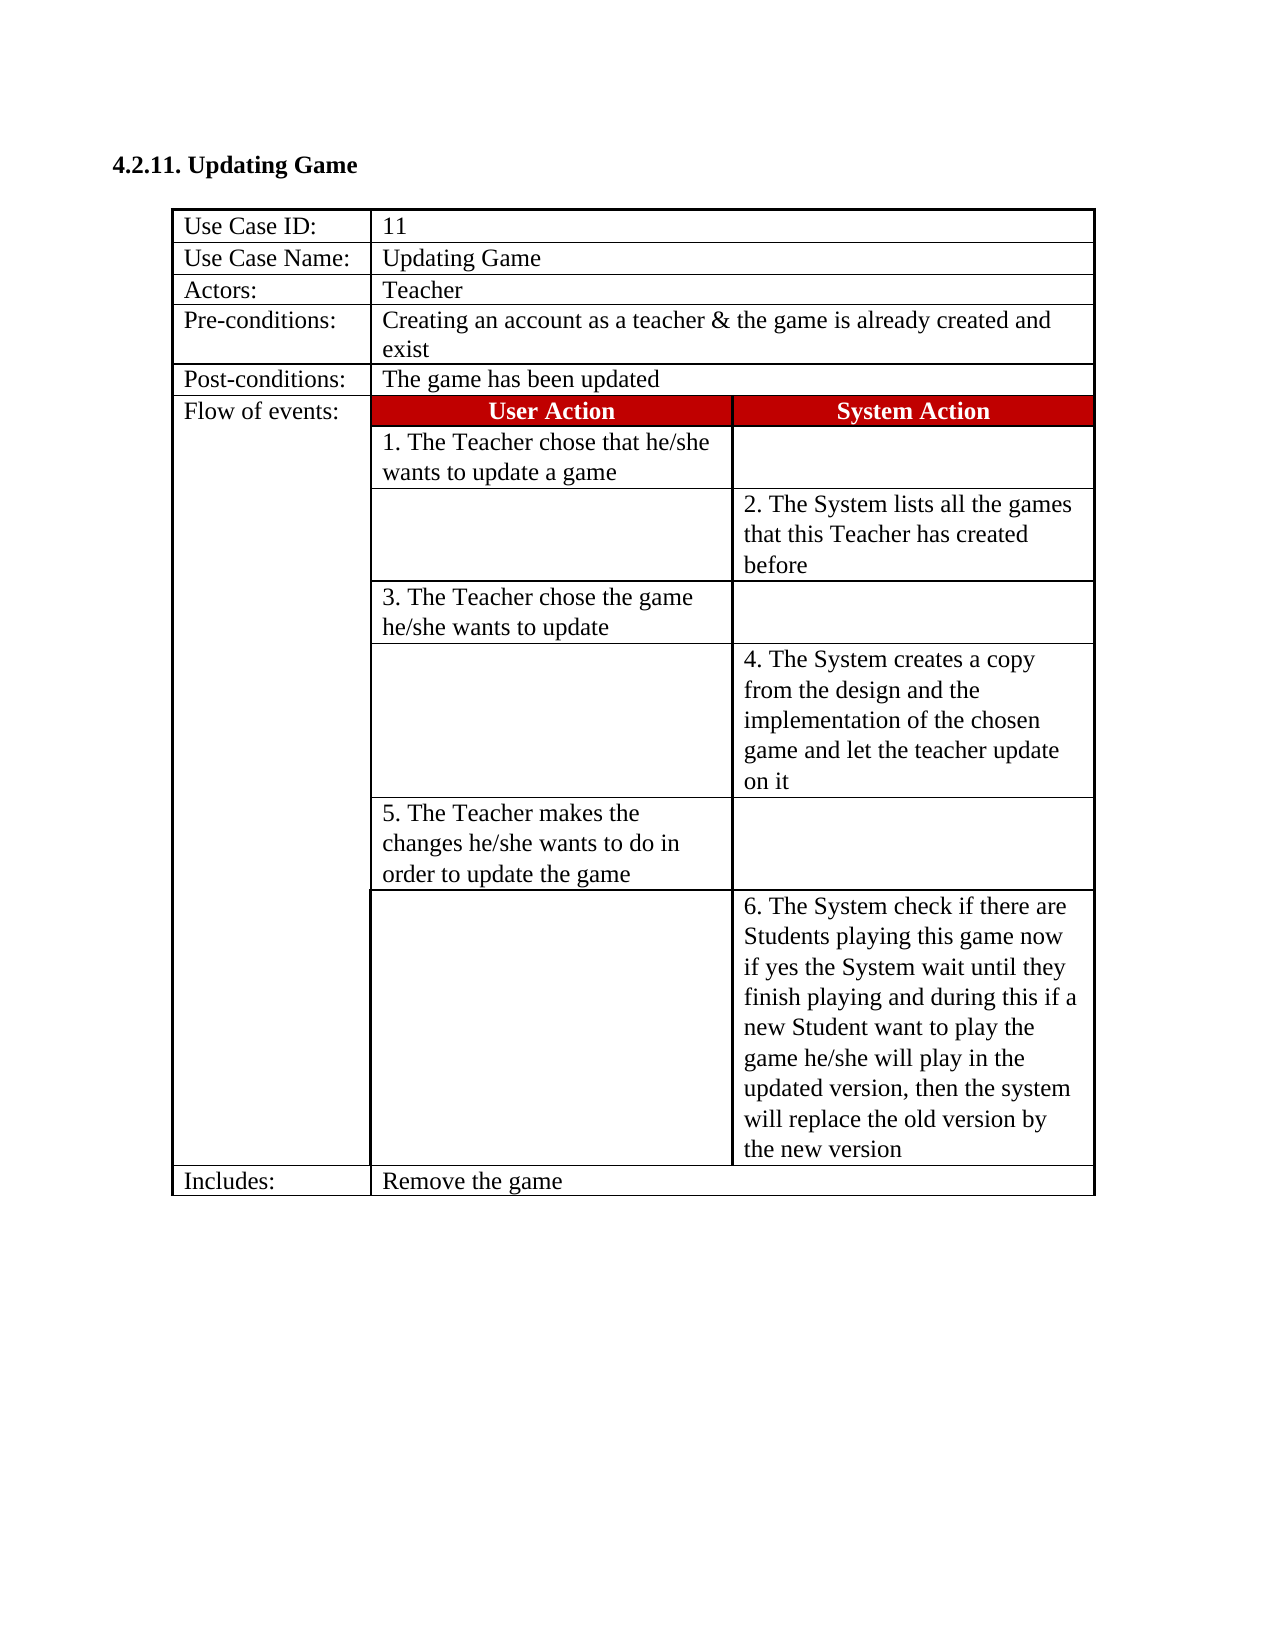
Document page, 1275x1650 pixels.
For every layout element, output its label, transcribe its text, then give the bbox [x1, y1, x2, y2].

table_cell Post-conditions: [174, 365, 370, 395]
table_cell Includes: [174, 1166, 370, 1195]
table_cell Remove the game [372, 1166, 1093, 1195]
table_cell [372, 891, 731, 1164]
table_cell Updating Game [372, 243, 1093, 273]
table_cell [372, 644, 731, 796]
table_cell [734, 582, 1093, 643]
table_cell 4. The System creates a copy from the design and the implementation of the chosen game and let the teacher update on it [734, 644, 1093, 796]
table_cell 5. The Teacher makes the changes he/she wants to do in order to update the game [372, 798, 731, 889]
table_header Use Case ID: [174, 211, 370, 241]
table_cell 1. The Teacher chose that he/she wants to update a game [372, 427, 731, 487]
table_cell 2. The System lists all the games that this Teacher has created before [734, 489, 1093, 580]
table_header 11 [372, 211, 1093, 241]
table_cell Flow of events: [174, 396, 370, 889]
table_cell 3. The Teacher chose the game he/she wants to update [372, 582, 731, 643]
table_cell [734, 798, 1093, 889]
table_cell [372, 489, 731, 580]
table_cell Pre-conditions: [174, 305, 370, 363]
text 4.2.11. Updating Game [112, 150, 1162, 179]
table_cell Teacher [372, 275, 1093, 304]
table_cell 6. The System check if there are Students playing this game now if yes the System wait until they finish playing and during this if a new Student want to play the game he/she will play in the updated version, then the system will replace the old version by the new version [734, 891, 1093, 1164]
table_cell Creating an account as a teacher & the game is already created and exist [372, 305, 1093, 363]
table_cell [174, 889, 369, 1164]
table_cell Use Case Name: [174, 243, 370, 273]
table_cell The game has been updated [372, 365, 1093, 395]
table_cell [734, 427, 1093, 487]
table_cell User Action [372, 396, 731, 425]
table_cell Actors: [174, 275, 370, 304]
table_cell System Action [734, 396, 1093, 425]
